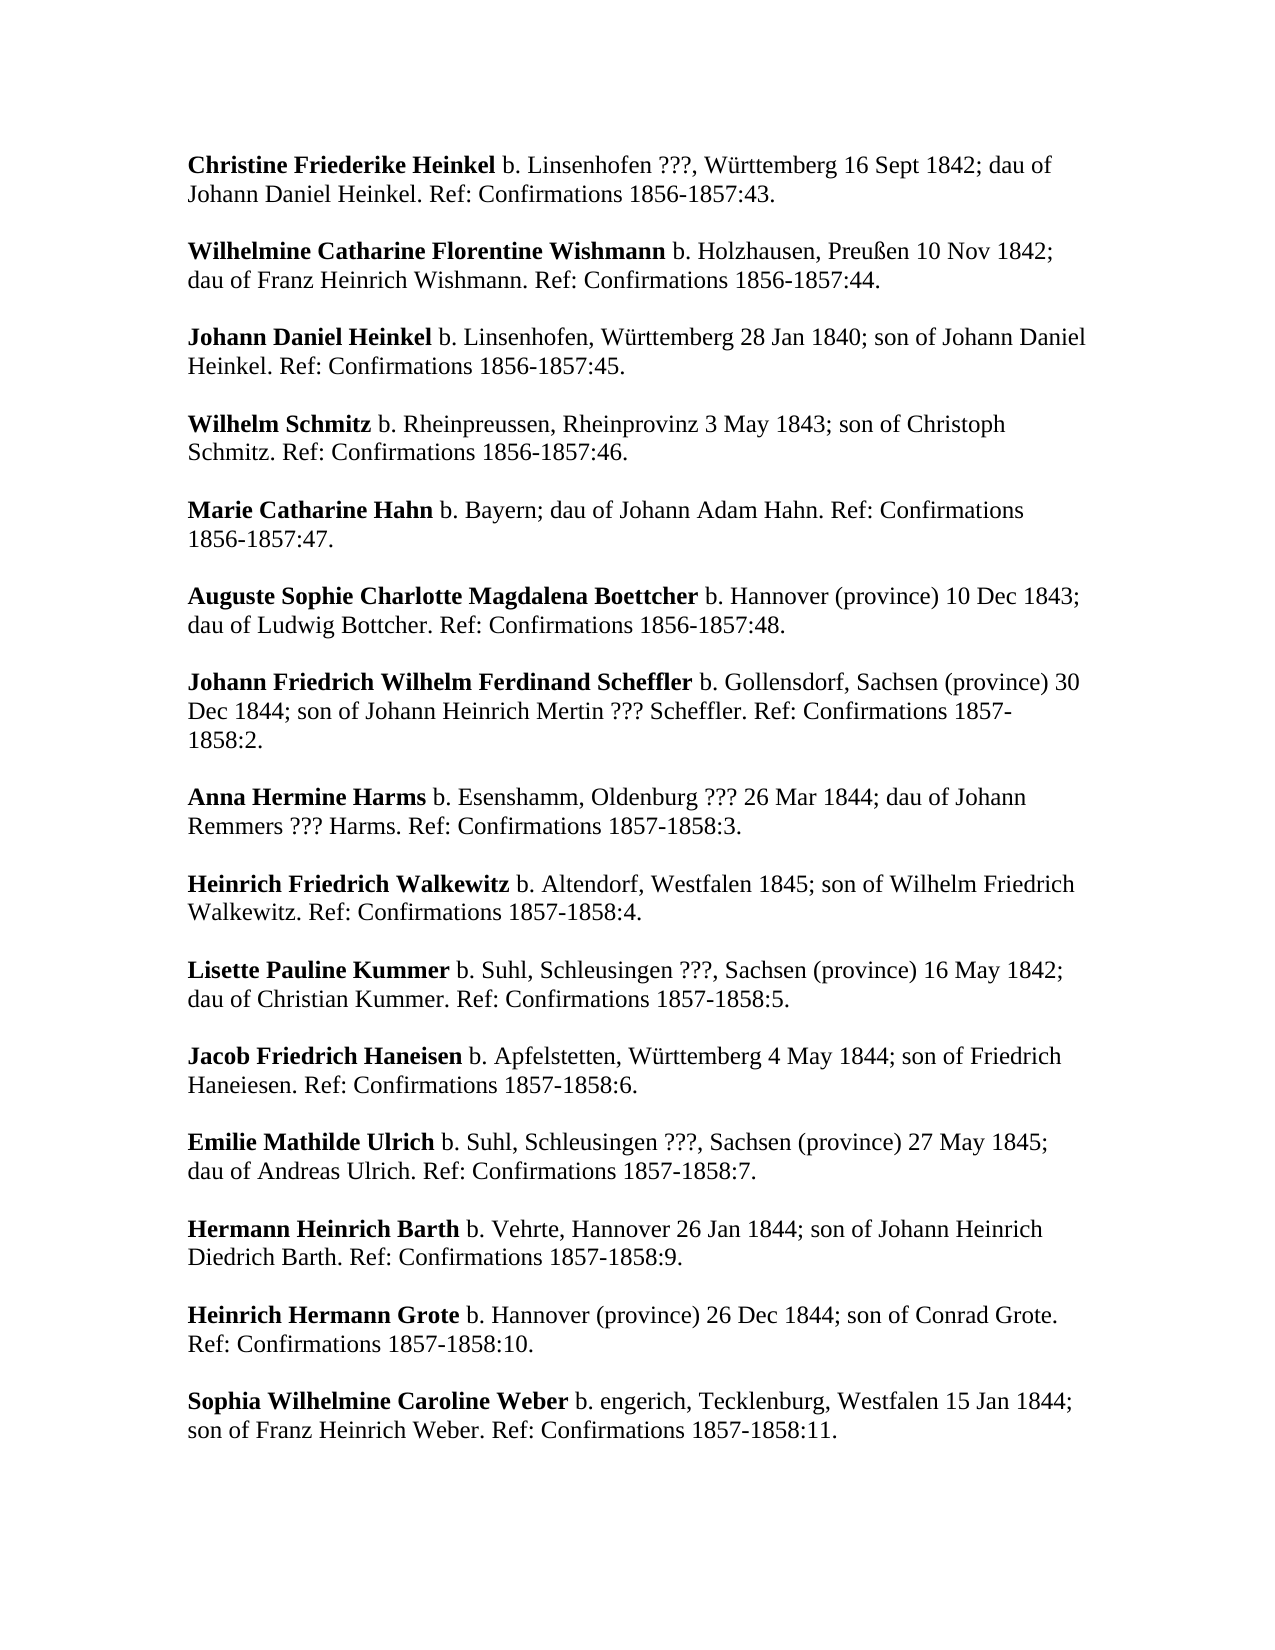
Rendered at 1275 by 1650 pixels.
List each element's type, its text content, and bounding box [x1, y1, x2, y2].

text Jacob Friedrich Haneisen b. Apfelstetten, Württemberg 4 May 1844; son of Friedrich Haneiesen. Ref: Confirmations 1857-1858:6. [187, 1041, 1087, 1099]
text Hermann Heinrich Barth b. Vehrte, Hannover 26 Jan 1844; son of Johann Heinrich Diedrich Barth. Ref: Confirmations 1857-1858:9. [187, 1214, 1087, 1271]
text Lisette Pauline Kummer b. Suhl, Schleusingen ???, Sachsen (province) 16 May 1842; dau of Christian Kummer. Ref: Confirmations 1857-1858:5. [187, 955, 1087, 1012]
text Johann Daniel Heinkel b. Linsenhofen, Württemberg 28 Jan 1840; son of Johann Daniel Heinkel. Ref: Confirmations 1856-1857:45. [187, 322, 1087, 380]
text Heinrich Hermann Grote b. Hannover (province) 26 Dec 1844; son of Conrad Grote. Ref: Confirmations 1857-1858:10. [187, 1300, 1087, 1357]
text Christine Friederike Heinkel b. Linsenhofen ???, Württemberg 16 Sept 1842; dau of Johann Daniel Heinkel. Ref: Confirmations 1856-1857:43. [187, 150, 1087, 207]
text Marie Catharine Hahn b. Bayern; dau of Johann Adam Hahn. Ref: Confirmations 1856-1857:47. [187, 495, 1087, 552]
text Emilie Mathilde Ulrich b. Suhl, Schleusingen ???, Sachsen (province) 27 May 1845; dau of Andreas Ulrich. Ref: Confirmations 1857-1858:7. [187, 1127, 1087, 1185]
text Auguste Sophie Charlotte Magdalena Boettcher b. Hannover (province) 10 Dec 1843; dau of Ludwig Bottcher. Ref: Confirmations 1856-1857:48. [187, 581, 1087, 639]
text Heinrich Friedrich Walkewitz b. Altendorf, Westfalen 1845; son of Wilhelm Friedrich Walkewitz. Ref: Confirmations 1857-1858:4. [187, 869, 1087, 926]
text Wilhelm Schmitz b. Rheinpreussen, Rheinprovinz 3 May 1843; son of Christoph Schmitz. Ref: Confirmations 1856-1857:46. [187, 409, 1087, 466]
text Johann Friedrich Wilhelm Ferdinand Scheffler b. Gollensdorf, Sachsen (province) 30 Dec 1844; son of Johann Heinrich Mertin ??? Scheffler. Ref: Confirmations 1857-1858:2. [187, 667, 1087, 754]
text Wilhelmine Catharine Florentine Wishmann b. Holzhausen, Preußen 10 Nov 1842; dau of Franz Heinrich Wishmann. Ref: Confirmations 1856-1857:44. [187, 236, 1087, 294]
text Sophia Wilhelmine Caroline Weber b. engerich, Tecklenburg, Westfalen 15 Jan 1844; son of Franz Heinrich Weber. Ref: Confirmations 1857-1858:11. [187, 1386, 1087, 1444]
text Anna Hermine Harms b. Esenshamm, Oldenburg ??? 26 Mar 1844; dau of Johann Remmers ??? Harms. Ref: Confirmations 1857-1858:3. [187, 782, 1087, 840]
